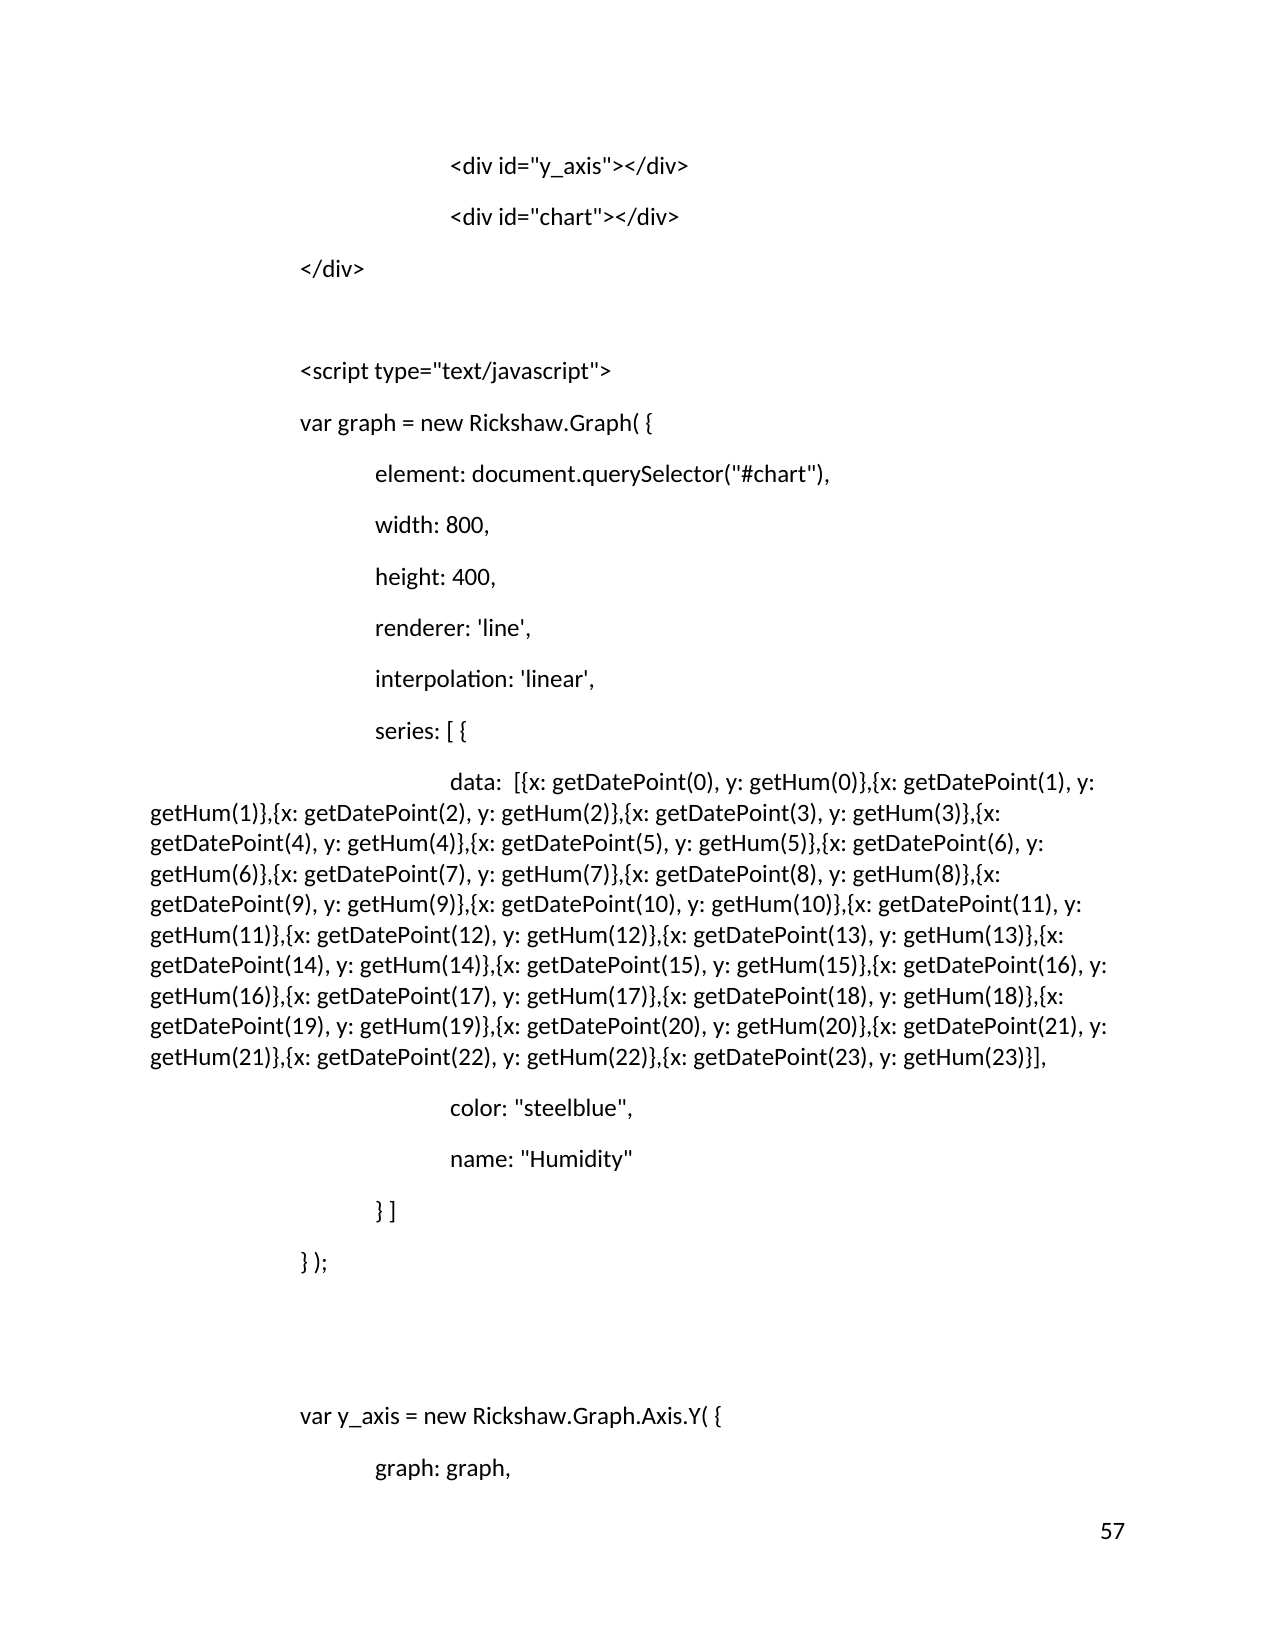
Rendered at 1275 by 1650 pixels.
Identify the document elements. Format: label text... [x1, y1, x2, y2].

text } ); [150, 1246, 1125, 1277]
text <div id="y_axis"></div> [150, 150, 1125, 181]
text </div> [150, 253, 1125, 283]
text height: 400, [150, 561, 1125, 591]
text data: [{x: getDatePoint(0), y: getHum(0)},{x: getDatePoint(1), y: getHum(1)},{x: getDatePoint(2), y: getHum(2)},{x: getDatePoint(3), y: getHum(3)},{x: getDatePoint(4), y: getHum(4)},{x: getDatePoint(5), y: getHum(5)},{x: getDatePoint(6), y: getHum(6)},{x: getDatePoint(7), y: getHum(7)},{x: getDatePoint(8), y: getHum(8)},{x: getDatePoint(9), y: getHum(9)},{x: getDatePoint(10), y: getHum(10)},{x: getDatePoint(11), y: getHum(11)},{x: getDatePoint(12), y: getHum(12)},{x: getDatePoint(13), y: getHum(13)},{x: getDatePoint(14), y: getHum(14)},{x: getDatePoint(15), y: getHum(15)},{x: getDatePoint(16), y: getHum(16)},{x: getDatePoint(17), y: getHum(17)},{x: getDatePoint(18), y: getHum(18)},{x: getDatePoint(19), y: getHum(19)},{x: getDatePoint(20), y: getHum(20)},{x: getDatePoint(21), y: getHum(21)},{x: getDatePoint(22), y: getHum(22)},{x: getDatePoint(23), y: getHum(23)}], [150, 766, 1125, 1071]
text element: document.querySelector("#chart"), [150, 458, 1125, 489]
text interpolation: 'linear', [150, 663, 1125, 694]
text var y_axis = new Rickshaw.Graph.Axis.Y( { [150, 1400, 1125, 1431]
text color: "steelblue", [150, 1092, 1125, 1123]
text <script type="text/javascript"> [150, 355, 1125, 386]
text series: [ { [150, 715, 1125, 745]
text name: "Humidity" [150, 1144, 1125, 1174]
text var graph = new Rickshaw.Graph( { [150, 407, 1125, 437]
text <div id="chart"></div> [150, 201, 1125, 232]
text renderer: 'line', [150, 612, 1125, 643]
text graph: graph, [150, 1452, 1125, 1482]
text width: 800, [150, 509, 1125, 540]
text } ] [150, 1195, 1125, 1226]
